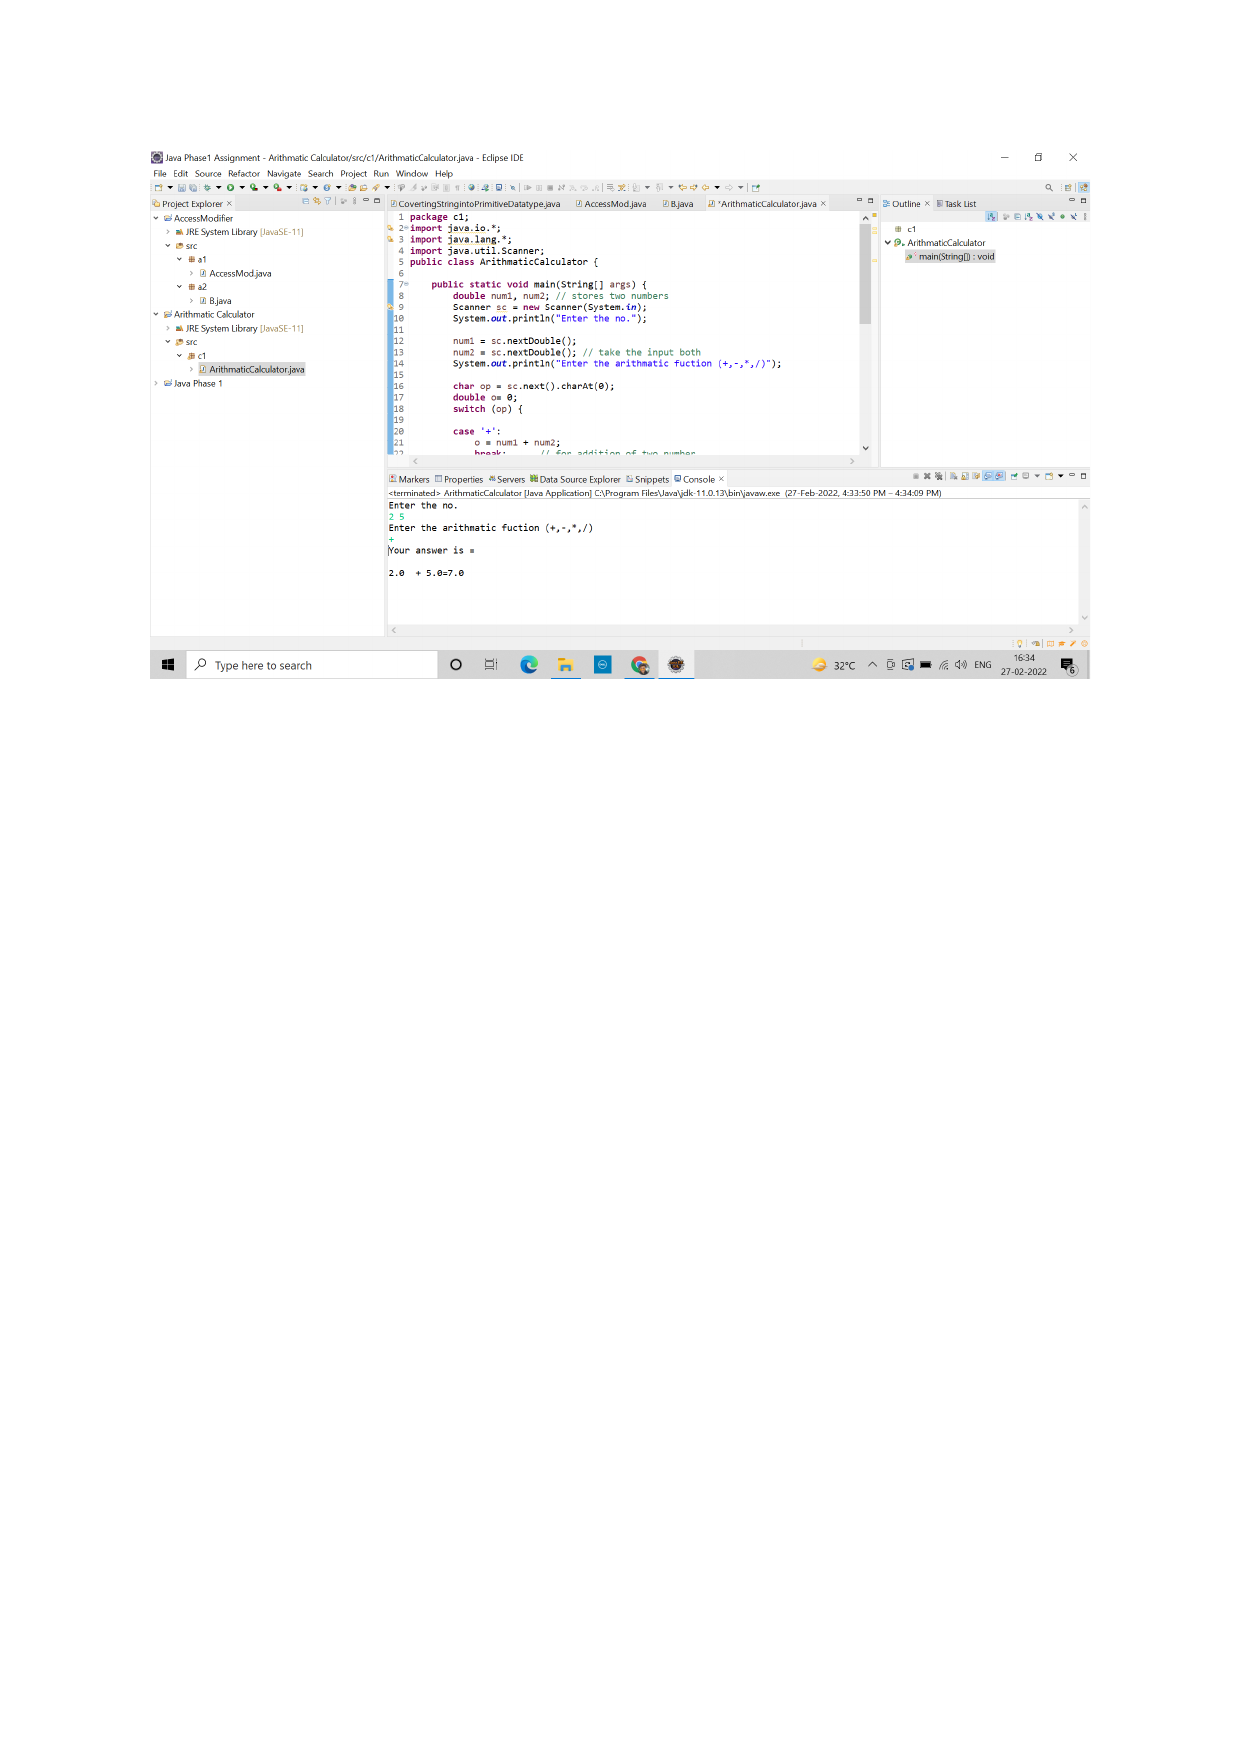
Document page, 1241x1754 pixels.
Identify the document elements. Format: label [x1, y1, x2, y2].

picture [150, 150, 1091, 679]
